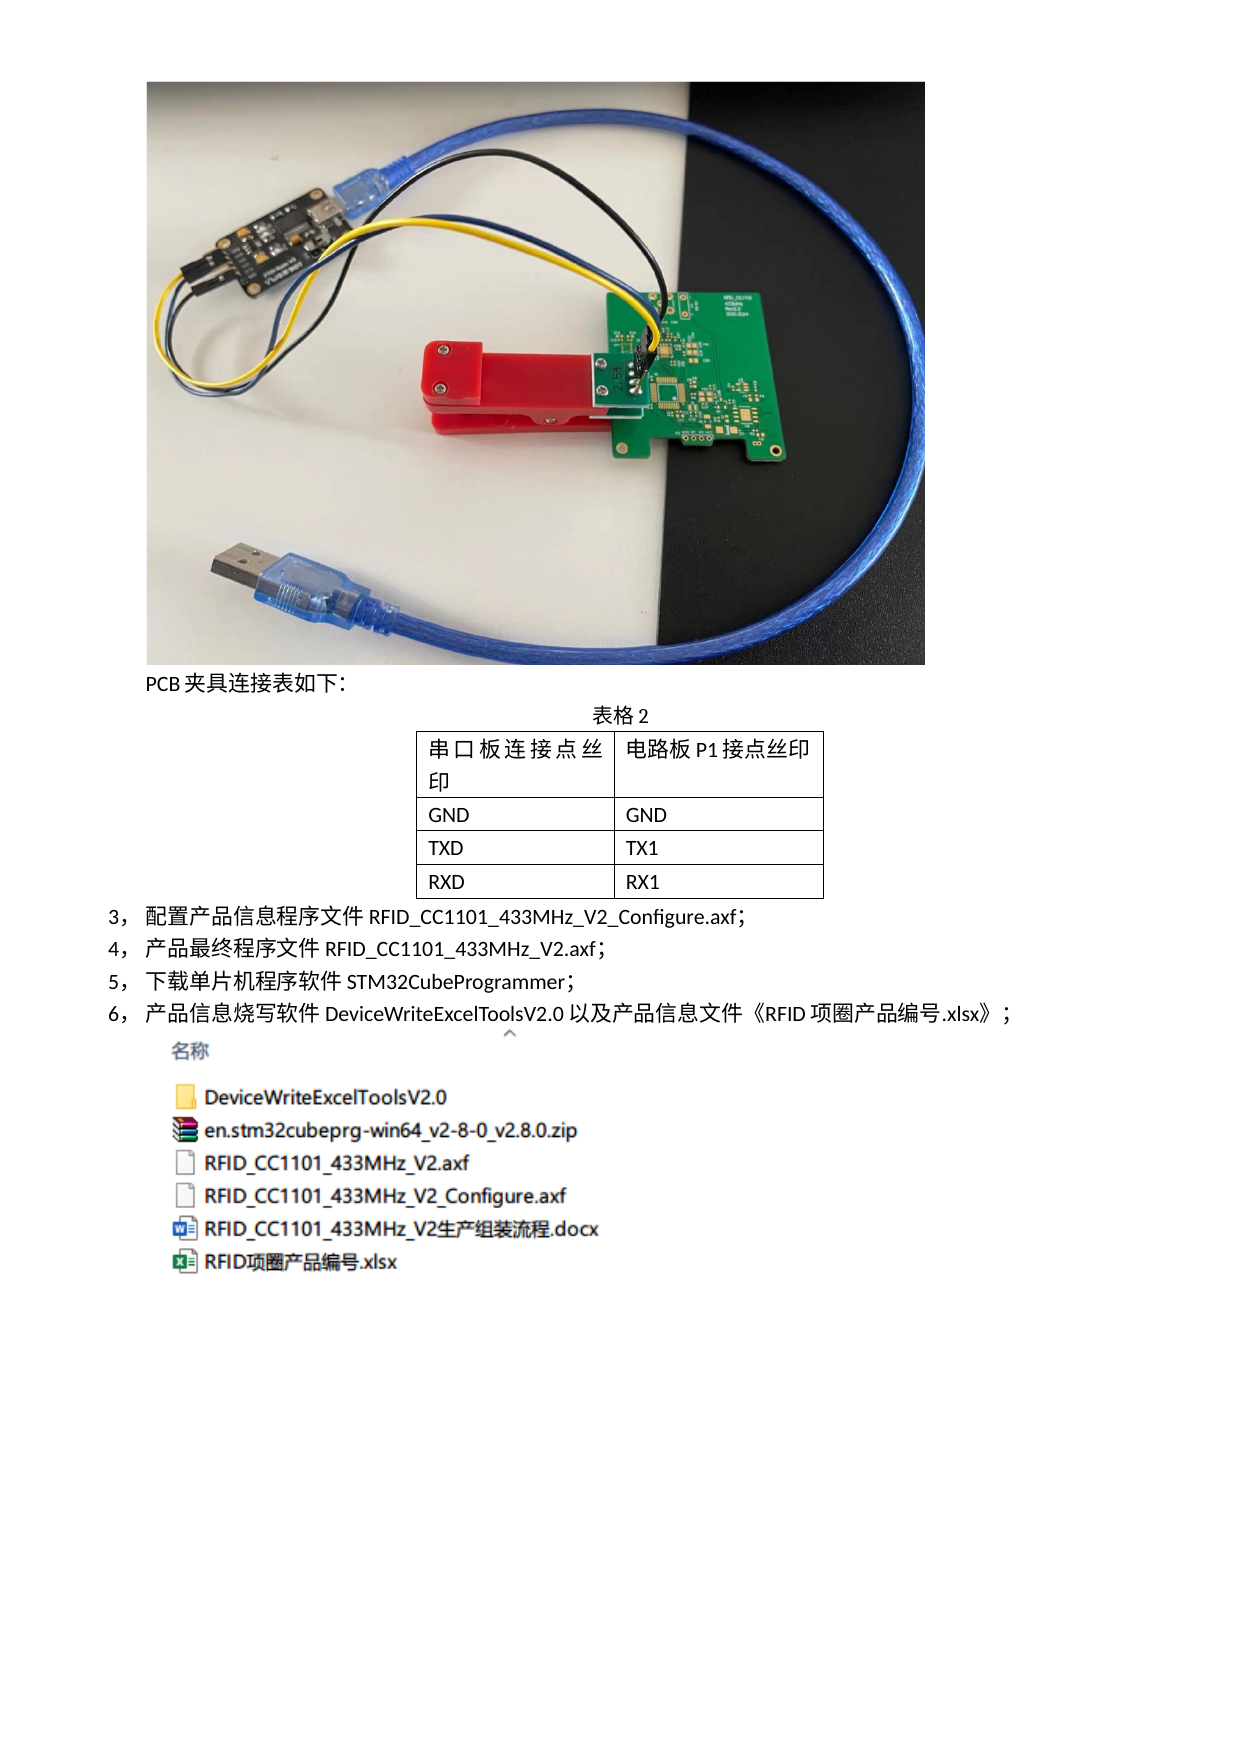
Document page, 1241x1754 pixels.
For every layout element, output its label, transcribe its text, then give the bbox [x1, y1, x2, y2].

list 产品最终程序文件RFID_CC1101_433MHz_V2.axf； [108, 931, 1165, 963]
table_cell RX1 [615, 865, 823, 897]
list 产品信息烧写软件DeviceWriteExcelToolsV2.0以及产品信息文件《RFID项圈产品编号.xlsx》； [108, 996, 1165, 1028]
table_cell GND [417, 798, 614, 830]
text 表格 2 [75, 698, 1165, 731]
list 配置产品信息程序文件RFID_CC1101_433MHz_V2_Configure.axf； [108, 898, 1165, 931]
picture [148, 82, 924, 665]
list PCB夹具连接表如下： [145, 666, 1165, 698]
table_header 电路板P1接点丝印 [615, 732, 823, 797]
table_header 串口板连接点丝印 [417, 732, 614, 797]
picture [145, 1028, 850, 1316]
table_cell RXD [417, 865, 614, 897]
table_cell TX1 [615, 831, 823, 864]
list 下载单片机程序软件STM32CubeProgrammer； [108, 963, 1165, 996]
table_cell GND [615, 798, 823, 830]
table_cell TXD [417, 831, 614, 864]
